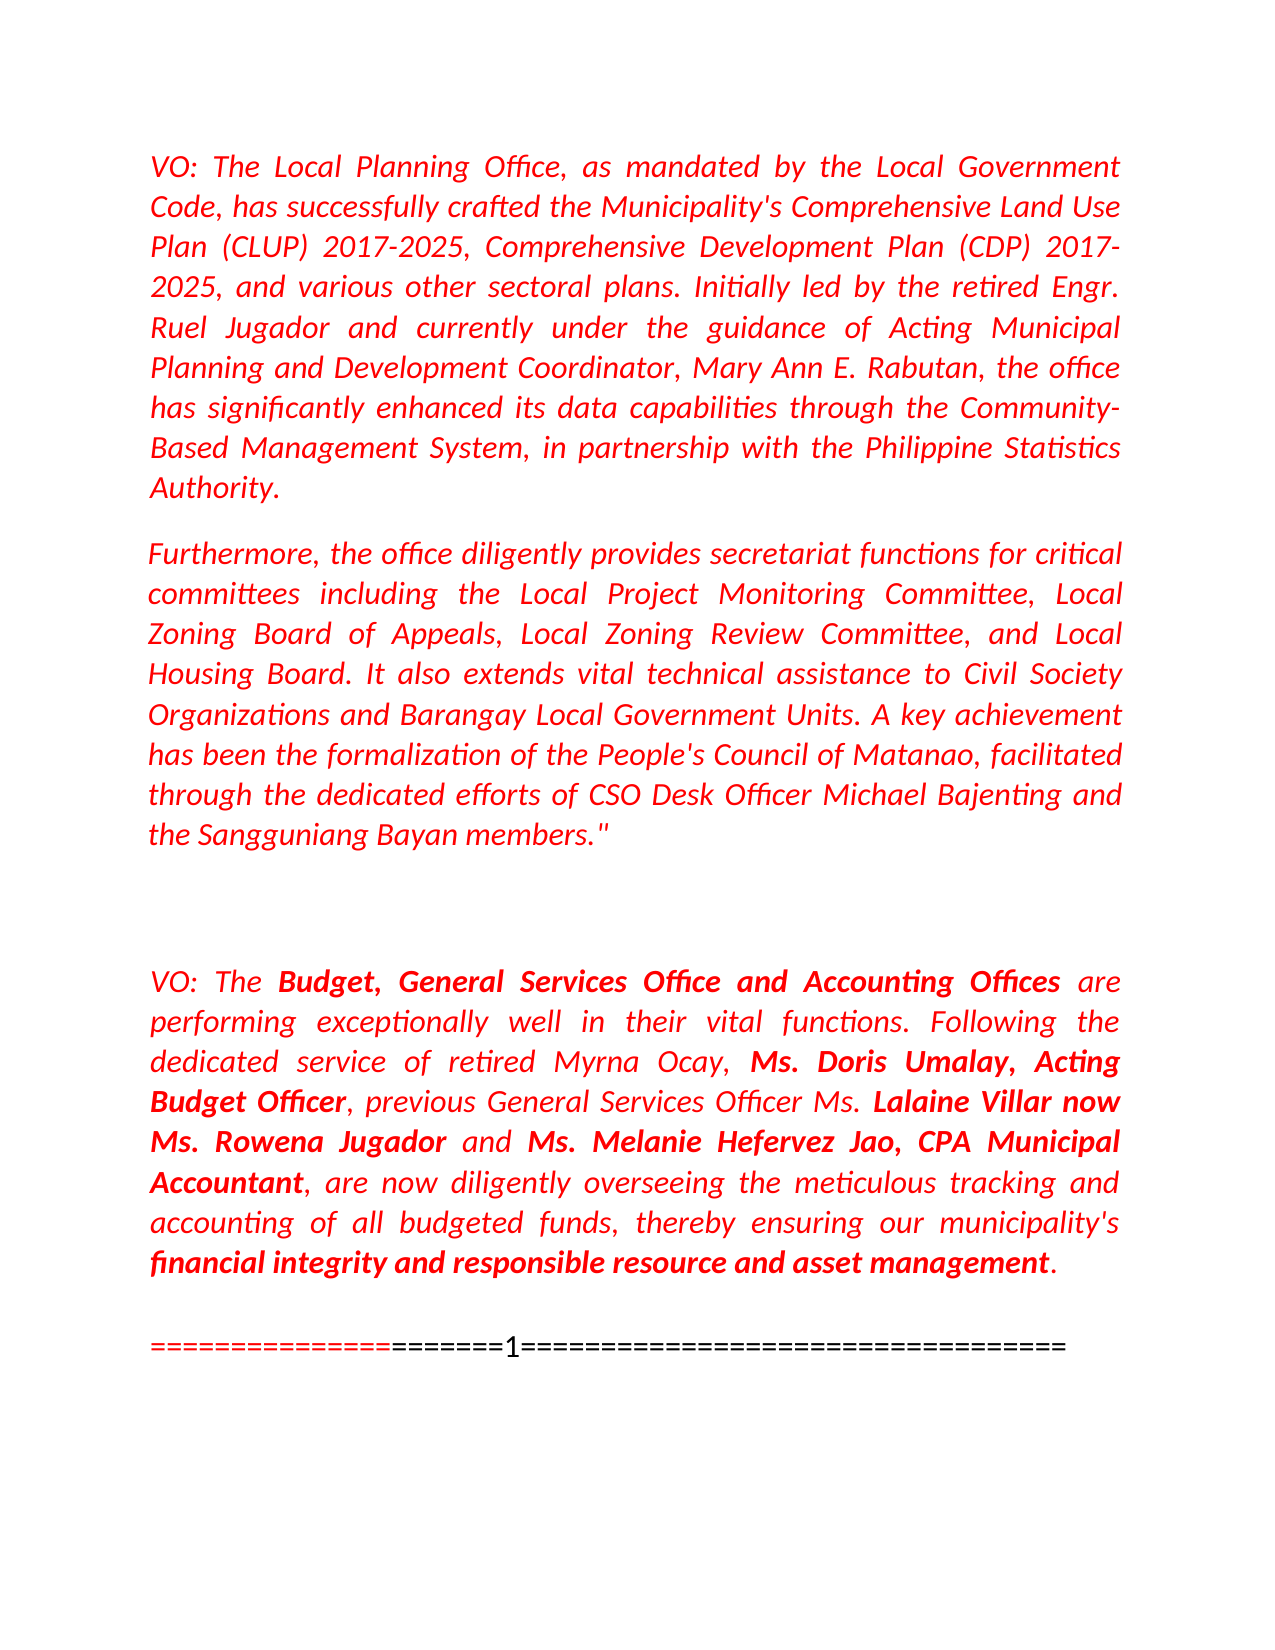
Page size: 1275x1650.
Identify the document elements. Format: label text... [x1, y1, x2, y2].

text Furthermore, the office diligently provides secretariat functions for critical committees including the Local Project Monitoring Committee, Local Zoning Board of Appeals, Local Zoning Review Committee, and Local Housing Board. It also extends vital technical assistance to Civil Society Organizations and Barangay Local Government Units. A key achievement has been the formalization of the People's Council of Matanao, facilitated through the dedicated efforts of CSO Desk Officer Michael Bajenting and the Sangguniang Bayan members." [148, 533, 1127, 854]
text VO: The Budget, General Services Office and Accounting Offices are performing exceptionally well in their vital functions. Following the dedicated service of retired Myrna Ocay, Ms. Doris Umalay, Acting Budget Officer, previous General Services Officer Ms. Lalaine Villar now Ms. Rowena Jugador and Ms. Melanie Hefervez Jao, CPA Municipal Accountant, are now diligently overseeing the meticulous tracking and accounting of all budgeted funds, thereby ensuring our municipality's financial integrity and responsible resource and asset management. [150, 961, 1124, 1282]
text ======================1================================== [150, 1326, 1127, 1366]
text VO: The Local Planning Office, as mandated by the Local Government Code, has successfully crafted the Municipality's Comprehensive Land Use Plan (CLUP) 2017-2025, Comprehensive Development Plan (CDP) 2017-2025, and various other sectoral plans. Initially led by the retired Engr. Ruel Jugador and currently under the guidance of Acting Municipal Planning and Development Coordinator, Mary Ann E. Rabutan, the office has significantly enhanced its data capabilities through the Community-Based Management System, in partnership with the Philippine Statistics Authority. [150, 146, 1125, 507]
